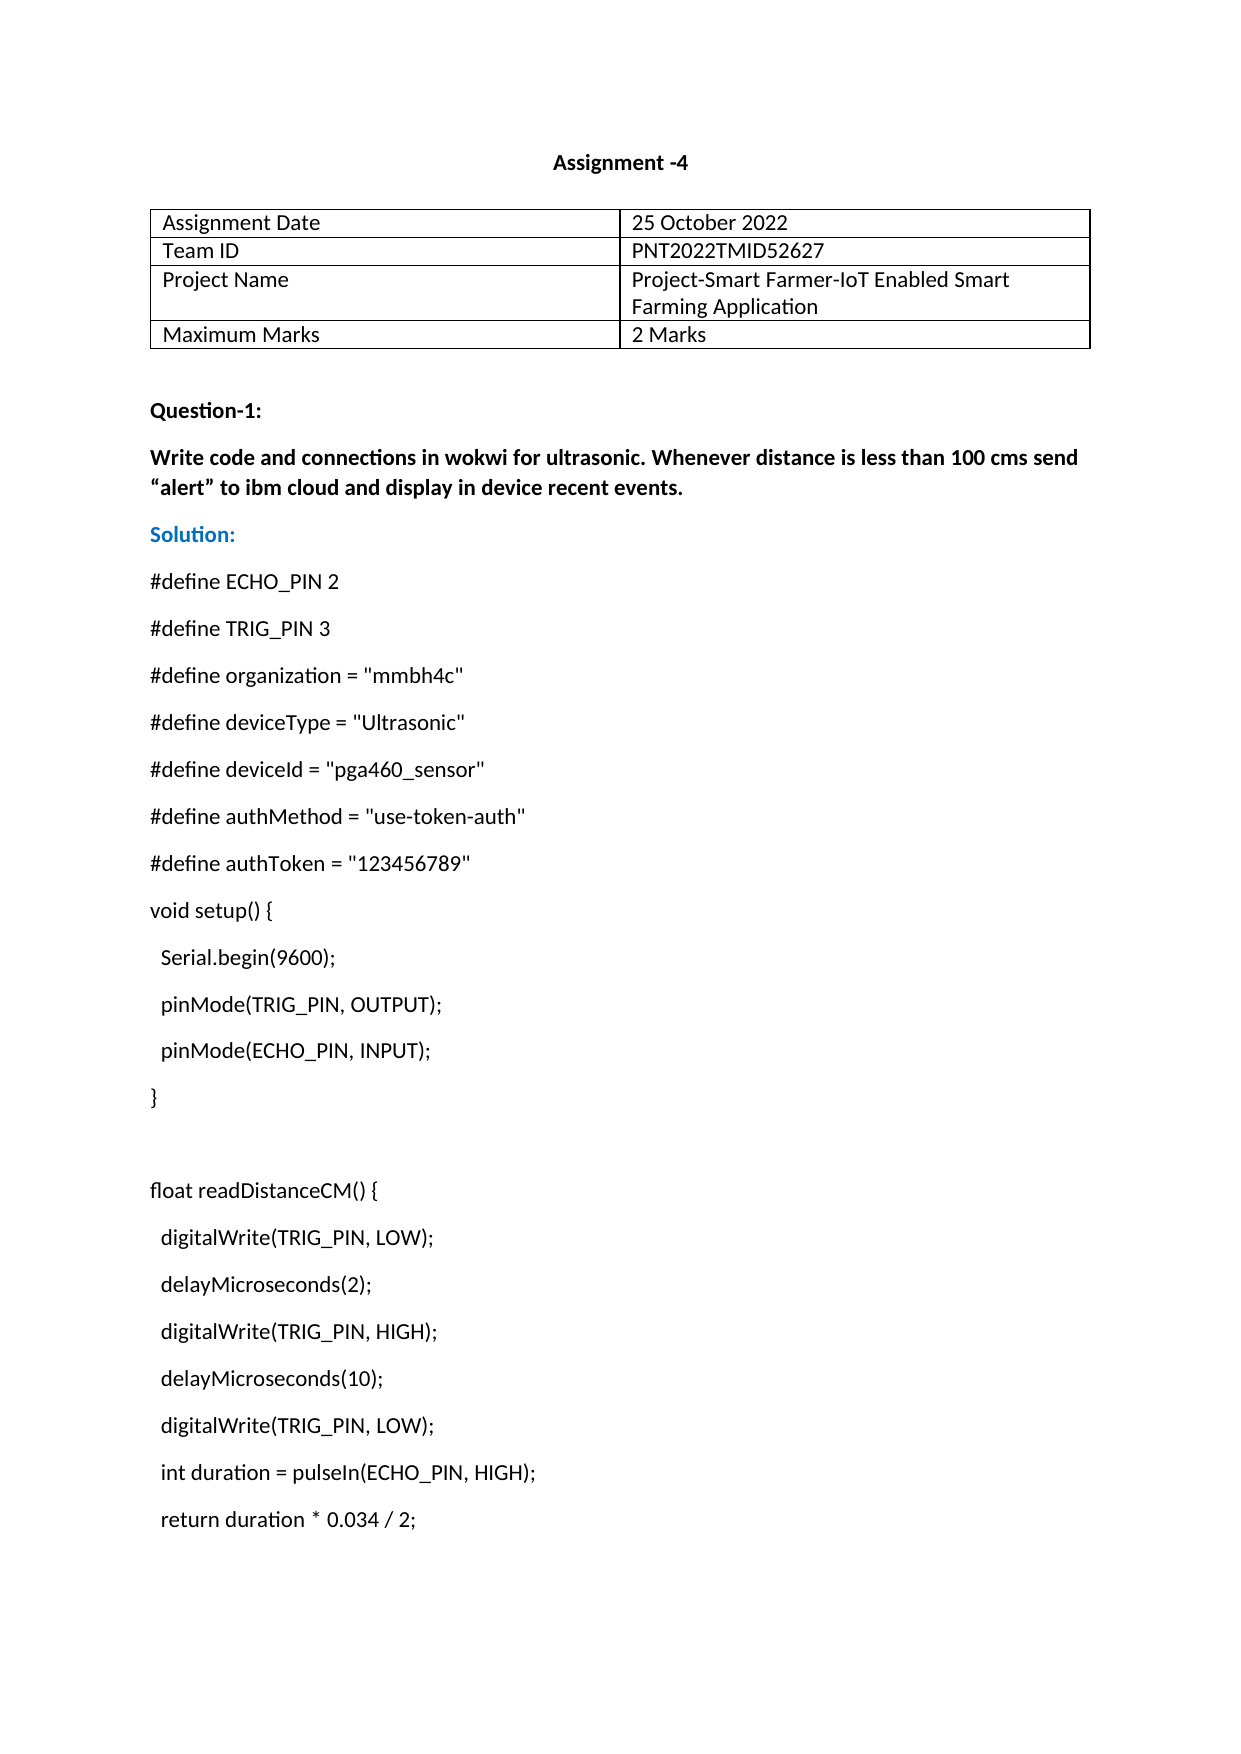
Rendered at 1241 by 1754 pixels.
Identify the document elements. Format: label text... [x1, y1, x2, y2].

text int duration = pulseIn(ECHO_PIN, HIGH); return duration * 0.034 / 2; [161, 1458, 538, 1533]
table_header Assignment Date [151, 210, 619, 237]
subtitle Assignment -4 [551, 148, 690, 176]
table_header 25 October 2022 [621, 210, 1089, 237]
text #define TRIG_PIN 3 [150, 614, 1138, 642]
subtitle Write code and connections in wokwi for ultrasonic. Whenever distance is less than 100 cms send [150, 443, 1138, 471]
text #define organization = "mmbh4c" #define deviceType = "Ultrasonic" #define deviceId = "pga460_sensor" #define authMethod = "use-token-auth" #define authToken = "123456789" [150, 661, 528, 877]
table_cell Team ID [151, 238, 619, 264]
table_cell Maximum Marks [151, 321, 619, 348]
text #define ECHO_PIN 2 [150, 567, 1138, 595]
text void setup() { Serial.begin(9600); pinMode(TRIG_PIN, OUTPUT); pinMode(ECHO_PIN, INPUT); [150, 896, 444, 1065]
text Question-1: [150, 396, 1138, 424]
table_cell Project-Smart Farmer-IoT Enabled Smart Farming Application [621, 266, 1089, 320]
text “alert” to ibm cloud and display in device recent events. [150, 473, 1138, 501]
table_cell 2 Marks [621, 321, 1089, 348]
table_cell Project Name [151, 266, 619, 320]
text float readDistanceCM() { digitalWrite(TRIG_PIN, LOW); delayMicroseconds(2); digitalWrite(TRIG_PIN, HIGH); delayMicroseconds(10); digitalWrite(TRIG_PIN, LOW); [150, 1176, 439, 1439]
text } [150, 1084, 1138, 1111]
text Solution: [150, 520, 1138, 548]
table_cell PNT2022TMID52627 [621, 238, 1089, 264]
